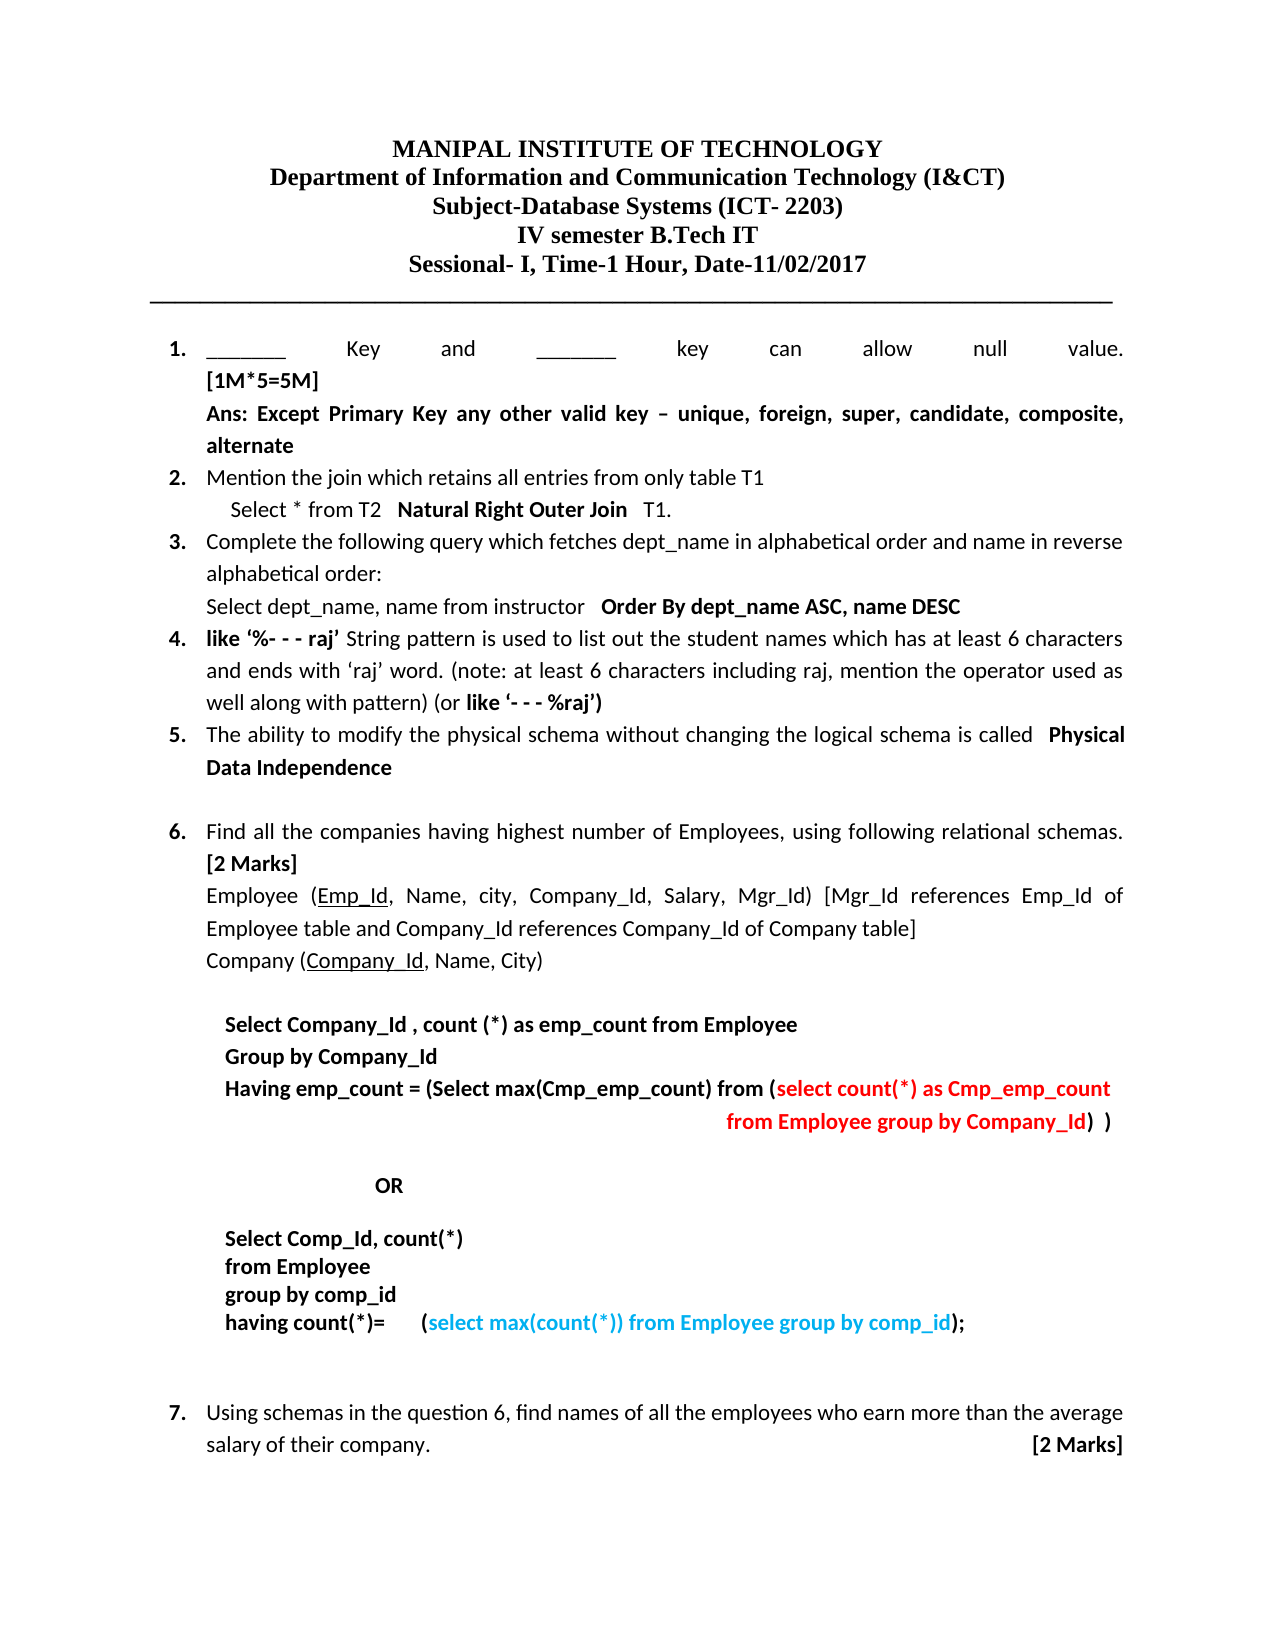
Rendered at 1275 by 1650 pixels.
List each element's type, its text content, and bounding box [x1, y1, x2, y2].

list The ability to modify the physical schema without changing the logical schema is called Physical Data Independence [169, 721, 1125, 781]
text Department of Information and Communication Technology (I&CT) [150, 162, 1125, 191]
list OR [300, 1171, 1125, 1199]
list like ‘%- - - raj’ String pattern is used to list out the student names which has at least 6 characters and ends with ‘raj’ word. (note: at least 6 characters including raj, mention the operator used as well along with pattern) (or like ‘- - - %raj’) [169, 624, 1125, 716]
list Ans: Except Primary Key any other valid key – unique, foreign, super, candidate, composite, alternate [206, 399, 1125, 459]
text MANIPAL INSTITUTE OF TECHNOLOGY [150, 134, 1125, 162]
text Select Comp_Id, count(*) [150, 1224, 1125, 1252]
list Using schemas in the question 6, find names of all the employees who earn more than the average salary of their company. [2 Marks] [169, 1398, 1125, 1458]
text having count(*)= (select max(count(*)) from Employee group by comp_id); [150, 1308, 1125, 1336]
list Select dept_name, name from instructor Order By dept_name ASC, name DESC [206, 592, 1125, 620]
list Employee (Emp_Id, Name, city, Company_Id, Salary, Mgr_Id) [Mgr_Id references Emp_Id of Employee table and Company_Id references Company_Id of Company table] [206, 881, 1125, 942]
text Select * from T2 Natural Right Outer Join T1. [169, 495, 1125, 523]
text _____________________________________________________________________________ [150, 277, 1125, 306]
list Company (Company_Id, Name, City) [206, 946, 1125, 974]
list from Employee group by Company_Id) ) [300, 1107, 1125, 1135]
list Find all the companies having highest number of Employees, using following relational schemas. [2 Marks] [169, 817, 1125, 877]
list Select Company_Id , count (*) as emp_count from Employee [225, 1010, 1125, 1038]
list Complete the following query which fetches dept_name in alphabetical order and name in reverse alphabetical order: [169, 527, 1125, 588]
list Having emp_count = (Select max(Cmp_emp_count) from (select count(*) as Cmp_emp_count [225, 1074, 1125, 1103]
list _______ Key and _______ key can allow null value. [1M*5=5M] [169, 334, 1125, 394]
text Subject-Database Systems (ICT- 2203) [150, 191, 1125, 220]
text Sessional- I, Time-1 Hour, Date-11/02/2017 [150, 249, 1125, 277]
text group by comp_id [150, 1280, 1125, 1308]
text from Employee [150, 1252, 1125, 1280]
list Mention the join which retains all entries from only table T1 [169, 463, 1125, 491]
list Group by Company_Id [225, 1042, 1125, 1070]
text IV semester B.Tech IT [150, 220, 1125, 249]
